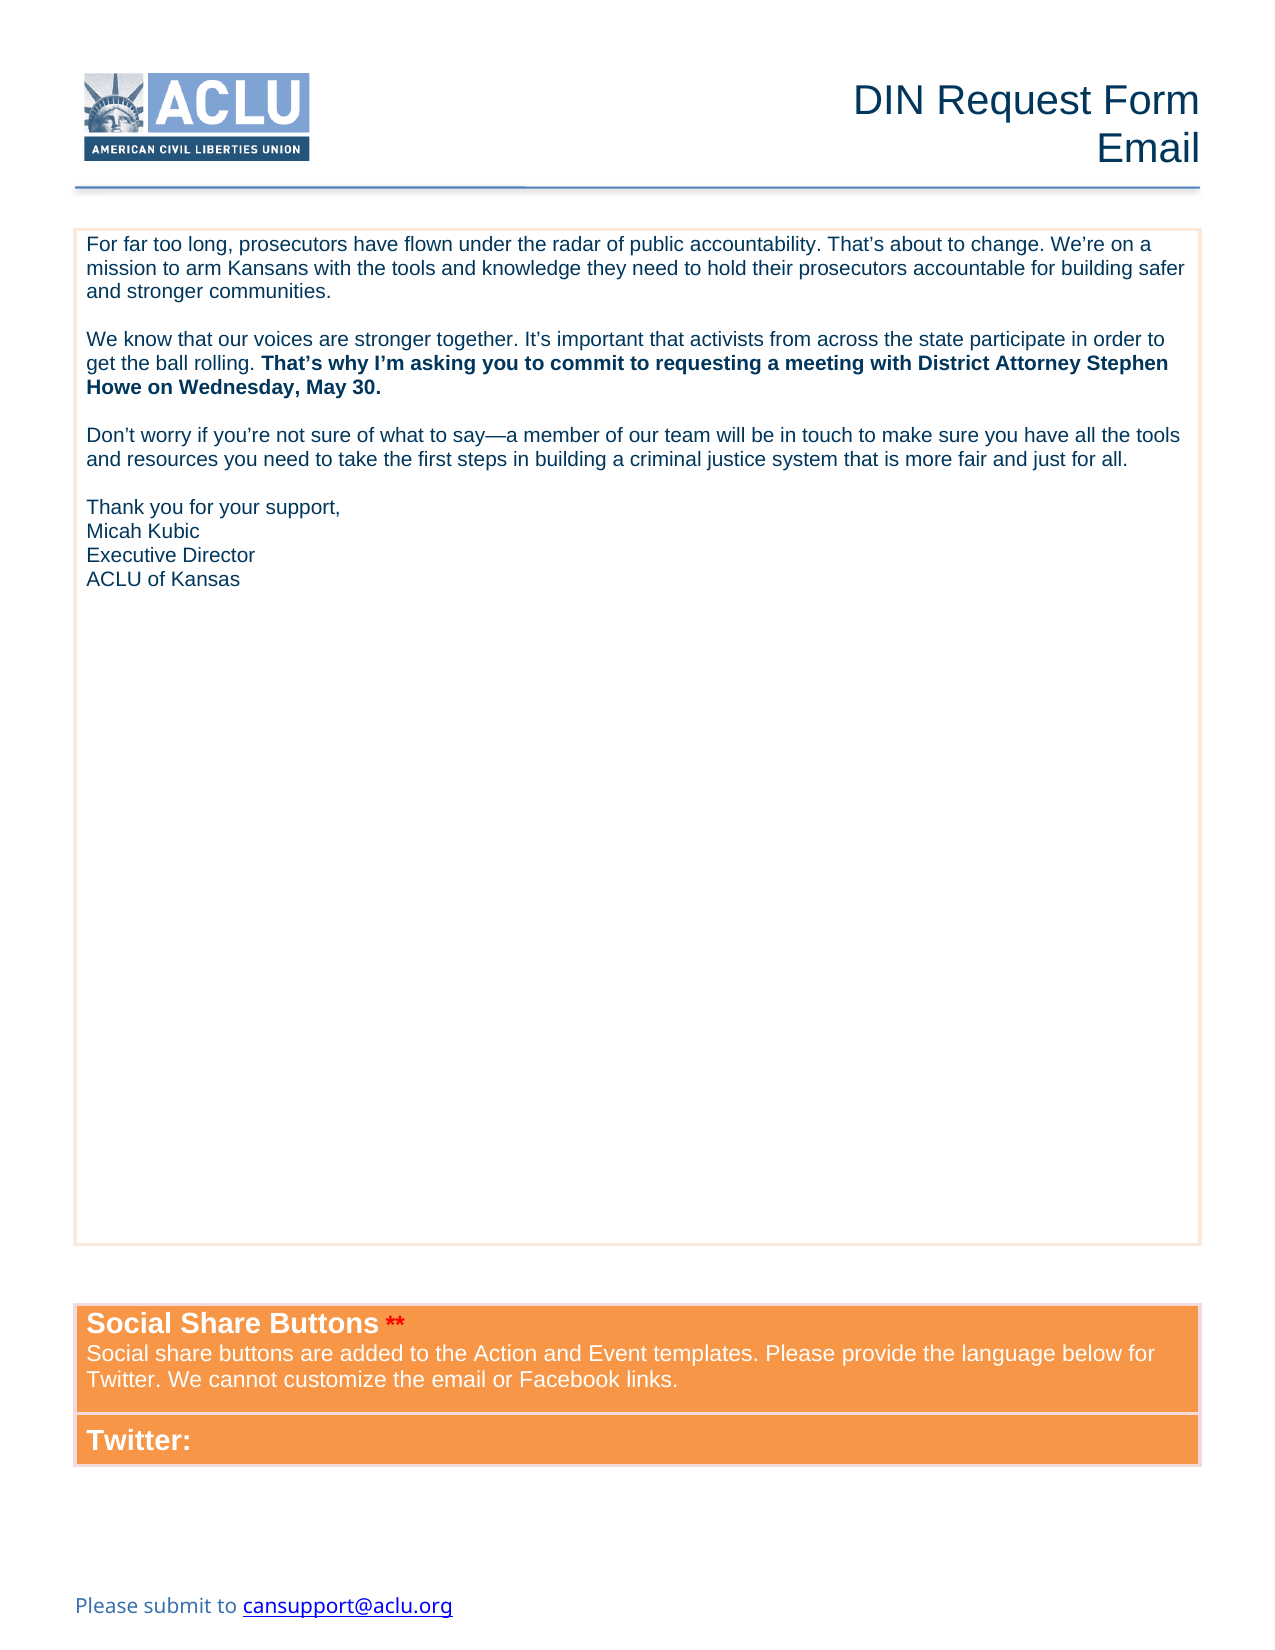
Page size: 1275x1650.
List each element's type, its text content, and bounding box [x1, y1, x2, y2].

picture [84, 73, 310, 161]
table_cell Twitter: [77, 1415, 1198, 1464]
table_header Social Share Buttons ** Social share buttons are added to the Action and Event templates. Please provide the language below for Twitter. We cannot customize the email or Facebook links. [77, 1306, 1198, 1412]
